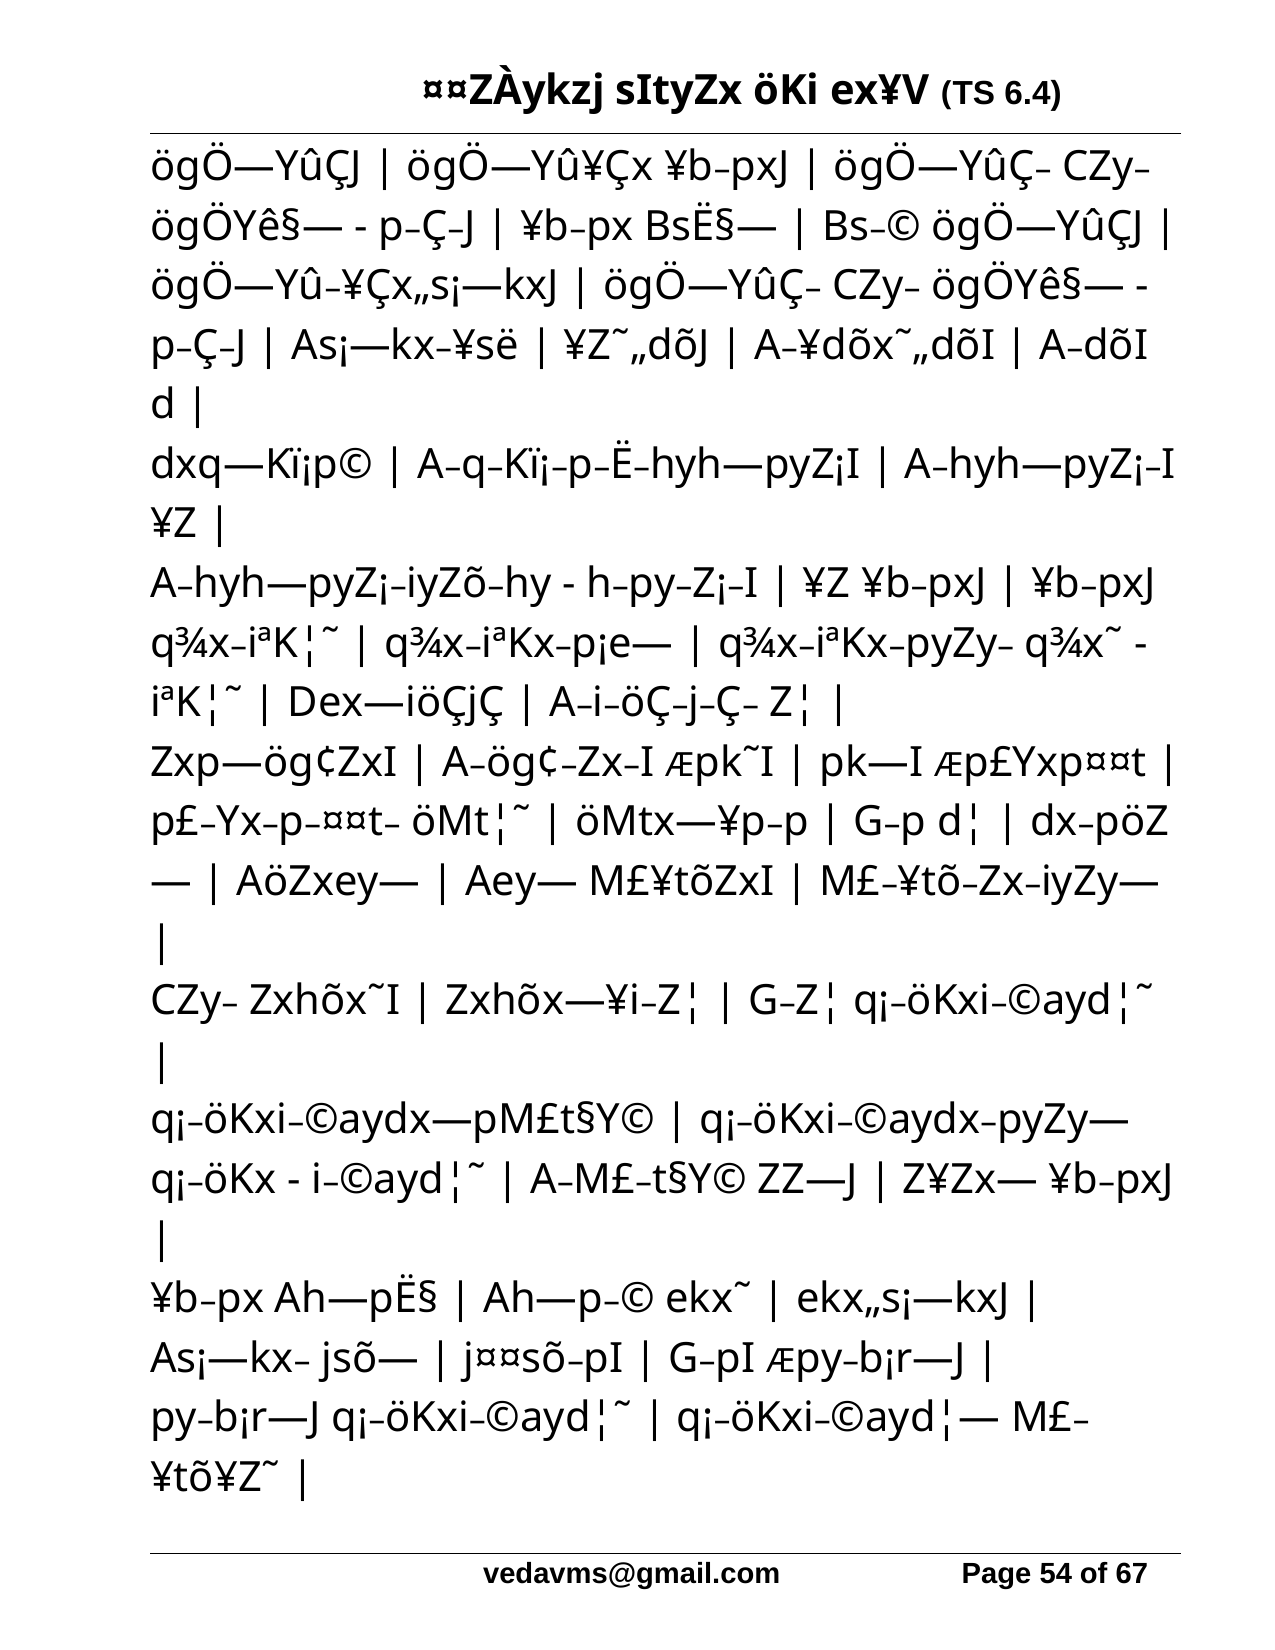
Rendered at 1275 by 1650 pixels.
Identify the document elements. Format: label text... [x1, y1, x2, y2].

text dxq—Kï¡p© | A–q–Kï¡–p–Ë–hyh—pyZ¡I | A–hyh—pyZ¡–I ¥Z | [150, 434, 1181, 550]
text q¡–öKxi–©aydx—pM£t§Y© | q¡–öKxi–©aydx–pyZy— [150, 1089, 1181, 1146]
text CZy– Zxhõx˜I | Zxhõx—¥i–Z¦ | G–Z¦ q¡–öKxi–©ayd¦˜ | [150, 970, 1181, 1086]
text Zxp—ög¢ZxI | A–ög¢–Zx–I Æpk˜I | pk—I Æp£Yxp¤¤t | [150, 732, 1181, 788]
text q¡–öKx - i–©ayd¦˜ | A–M£–t§Y© ZZ—J | Z¥Zx— ¥b–pxJ | [150, 1149, 1181, 1265]
text A–hyh—pyZ¡–iyZõ–hy - h–py–Z¡–I | ¥Z ¥b–pxJ | ¥b–pxJ [150, 553, 1181, 610]
text As¡—kx– jsõ— | j¤¤sõ–pI | G–pI Æpy–b¡r—J | [150, 1327, 1181, 1384]
text ögÖ—YûÇJ | ögÖ—Yû¥Çx ¥b–pxJ | ögÖ—YûÇ– CZy– ögÖYê§— - p–Ç–J | ¥b–px BsË§— | Bs–© ögÖ—YûÇJ | ögÖ—Yû–¥Çx„s¡—kxJ | ögÖ—YûÇ– CZy– ögÖYê§— - p–Ç–J | As¡—kx–¥së | ¥Z˜„dõJ | A–¥dõx˜„dõI | A–dõI d | [150, 136, 1181, 431]
text q¾x–iªK¦˜ | q¾x–iªKx–p¡e— | q¾x–iªKx–pyZy– q¾x˜ - iªK¦˜ | Dex—iöÇjÇ | A–i–öÇ–j–Ç– Z¦ | [150, 612, 1181, 729]
text py–b¡r—J q¡–öKxi–©ayd¦˜ | q¡–öKxi–©ayd¦— M£–¥tõ¥Z˜ | [150, 1387, 1181, 1503]
text p£–Yx–p–¤¤t– öMt¦˜ | öMtx—¥p–p | G–p d¦ | dx–pöZ— | AöZxey— | Aey— M£¥tõZxI | M£–¥tõ–Zx–iyZy— | [150, 791, 1181, 967]
text ¥b–px Ah—pË§ | Ah—p–© ekx˜ | ekx„s¡—kxJ | [150, 1268, 1181, 1325]
